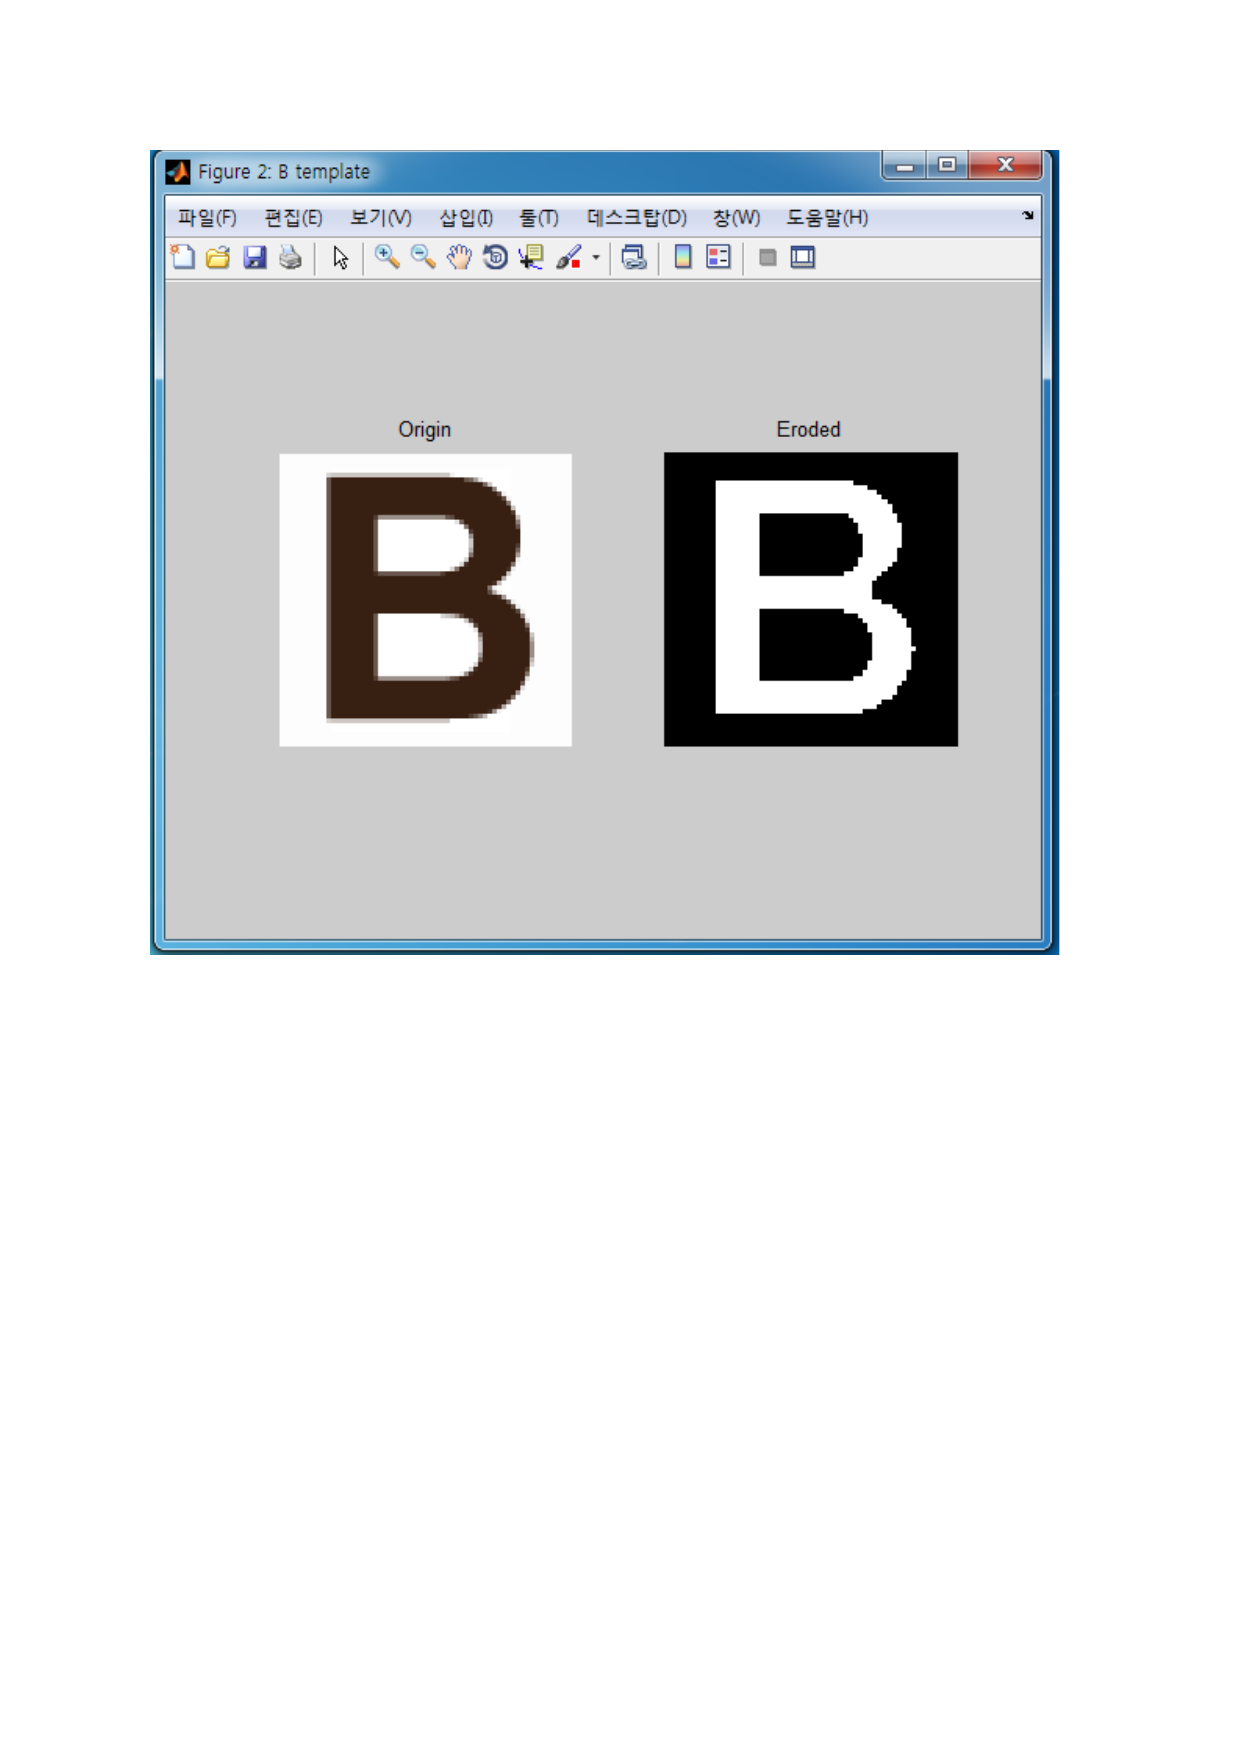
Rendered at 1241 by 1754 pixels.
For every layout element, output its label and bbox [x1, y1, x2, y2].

picture [150, 150, 1060, 955]
